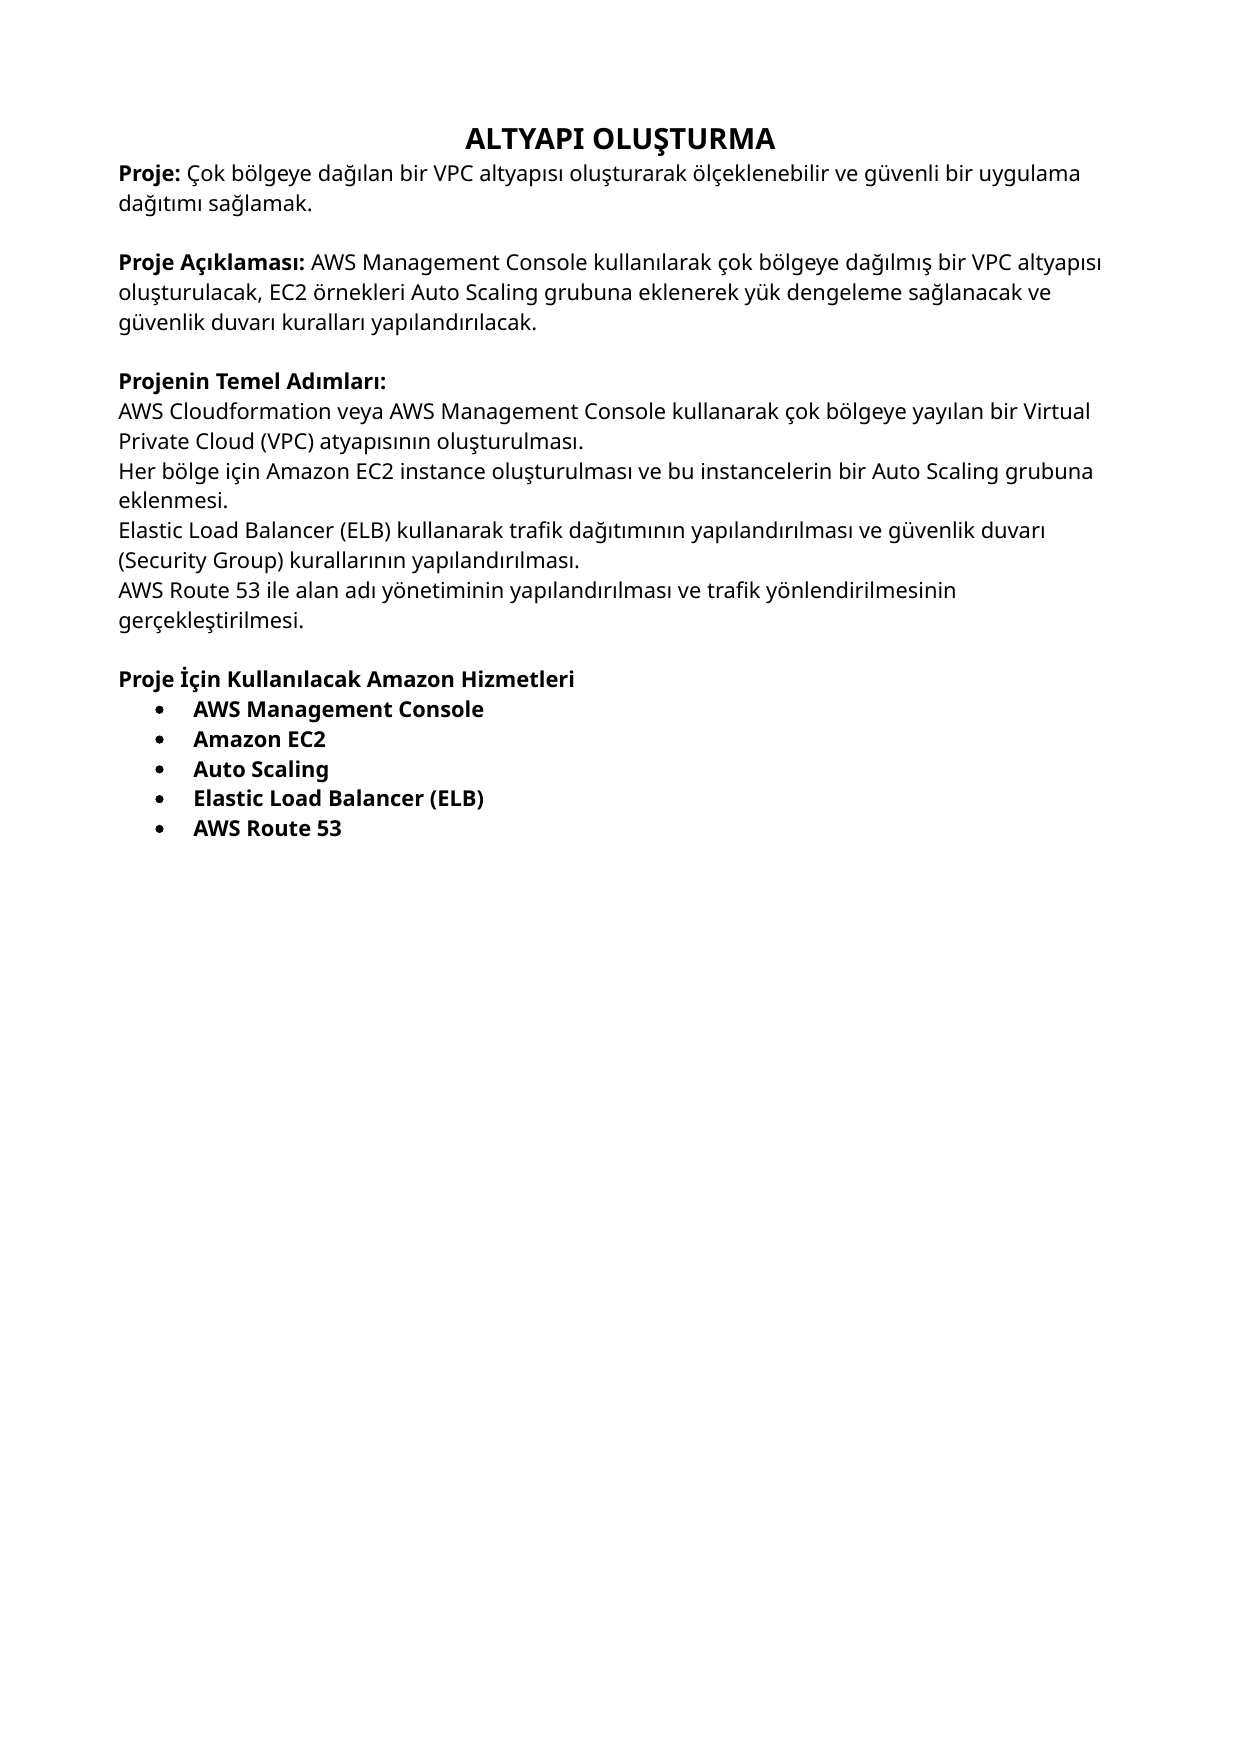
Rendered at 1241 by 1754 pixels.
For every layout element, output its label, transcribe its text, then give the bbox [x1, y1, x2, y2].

text AWS Route 53 ile alan adı yönetiminin yapılandırılması ve trafik yönlendirilmesinin gerçekleştirilmesi. [118, 575, 1122, 634]
list Elastic Load Balancer (ELB) [156, 783, 1122, 813]
text Proje Açıklaması: AWS Management Console kullanılarak çok bölgeye dağılmış bir VPC altyapısı oluşturulacak, EC2 örnekleri Auto Scaling grubuna eklenerek yük dengeleme sağlanacak ve güvenlik duvarı kuralları yapılandırılacak. [118, 247, 1122, 337]
text Proje: Çok bölgeye dağılan bir VPC altyapısı oluşturarak ölçeklenebilir ve güvenli bir uygulama dağıtımı sağlamak. [118, 158, 1122, 217]
text Proje İçin Kullanılacak Amazon Hizmetleri [118, 664, 1122, 694]
list Auto Scaling [156, 754, 1122, 783]
text Projenin Temel Adımları: [118, 366, 1122, 396]
text ALTYAPI OLUŞTURMA [118, 118, 1122, 158]
list Amazon EC2 [156, 724, 1122, 754]
list AWS Route 53 [156, 813, 1122, 843]
text Elastic Load Balancer (ELB) kullanarak trafik dağıtımının yapılandırılması ve güvenlik duvarı (Security Group) kurallarının yapılandırılması. [118, 515, 1122, 575]
list AWS Management Console [156, 694, 1122, 724]
text AWS Cloudformation veya AWS Management Console kullanarak çok bölgeye yayılan bir Virtual Private Cloud (VPC) atyapısının oluşturulması. [118, 396, 1122, 456]
text Her bölge için Amazon EC2 instance oluşturulması ve bu instancelerin bir Auto Scaling grubuna eklenmesi. [118, 456, 1122, 515]
